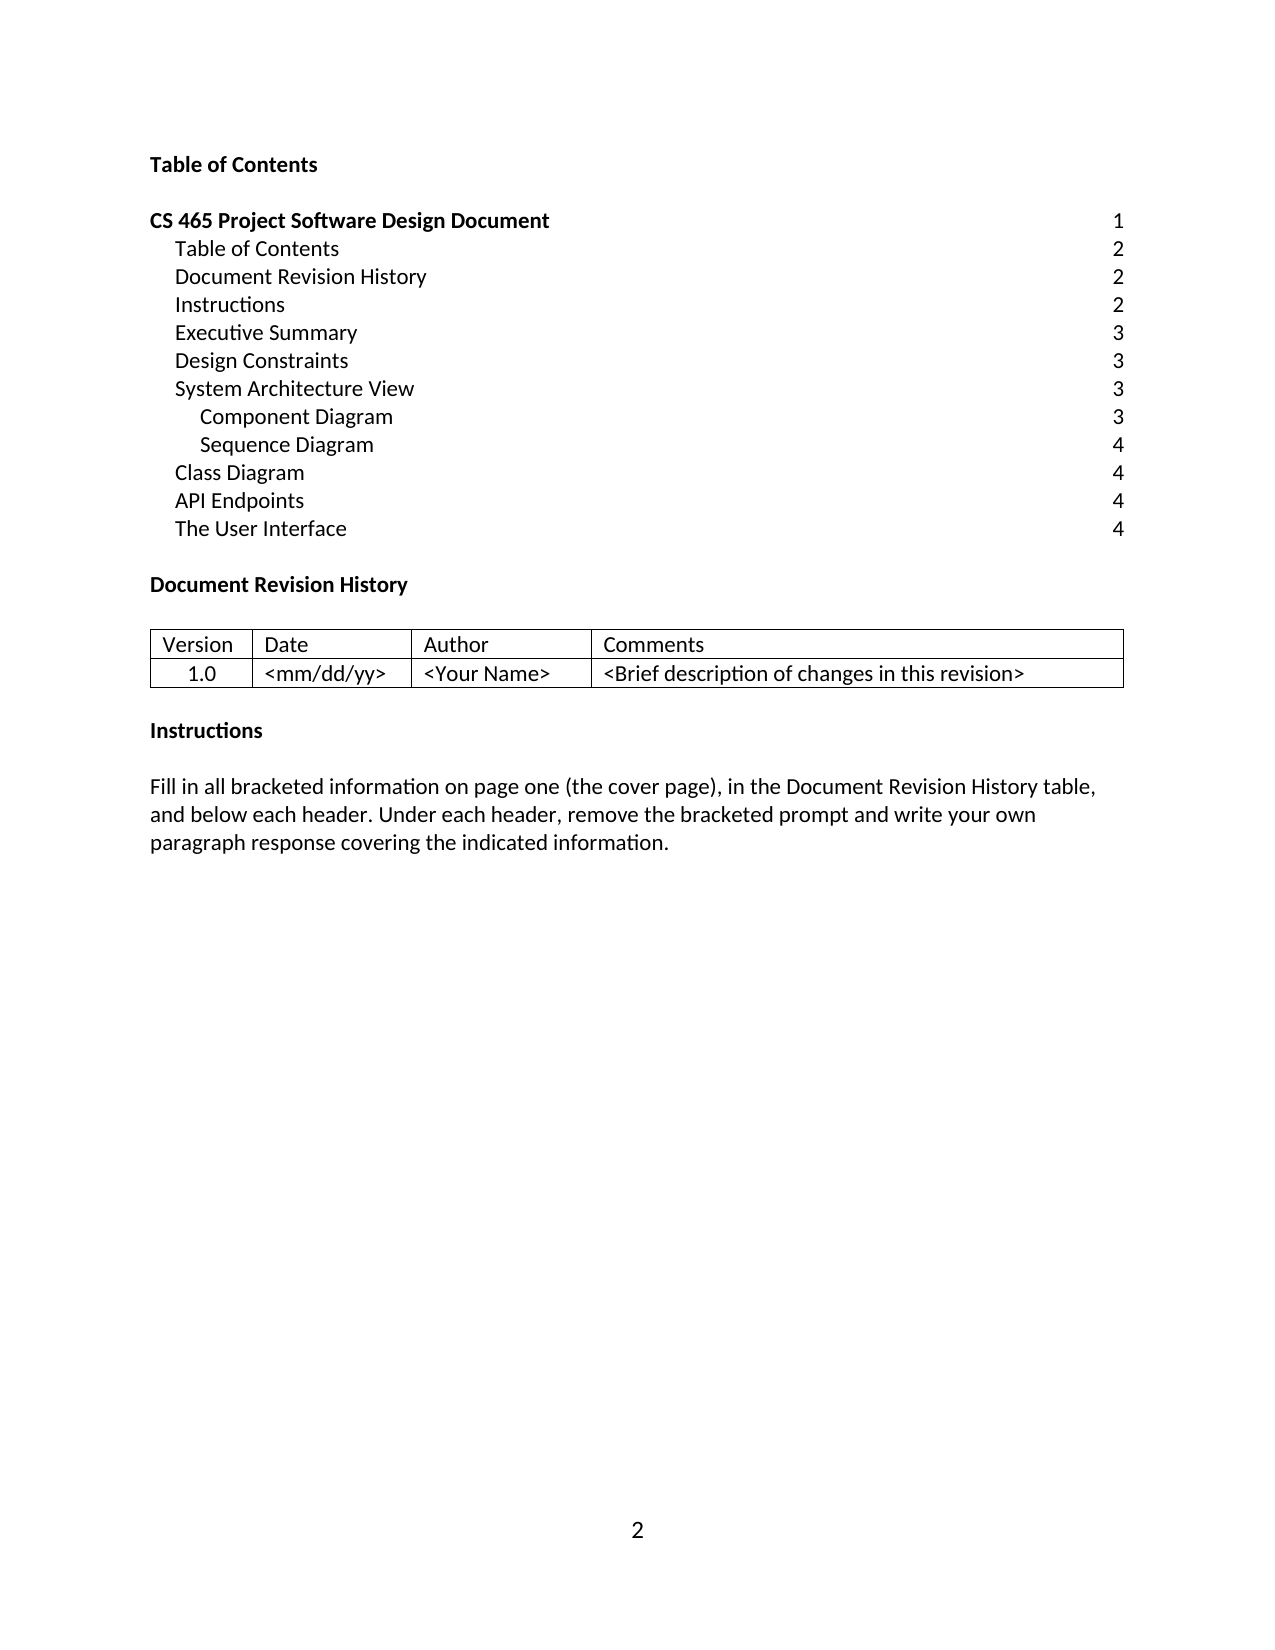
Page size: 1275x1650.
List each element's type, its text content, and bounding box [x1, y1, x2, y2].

table_cell 1.0 [151, 659, 252, 687]
table_cell <mm/dd/yy> [253, 659, 411, 687]
subtitle Instructions [150, 716, 1125, 744]
table_header Comments [592, 630, 1123, 658]
table_cell <Your Name> [412, 659, 591, 687]
table_header Version [151, 630, 252, 658]
table_cell <Brief description of changes in this revision> [592, 659, 1123, 687]
table_header Author [412, 630, 591, 658]
table_header Date [253, 630, 411, 658]
text Fill in all bracketed information on page one (the cover page), in the Document Revision History table, and below each header. Under each header, remove the bracketed prompt and write your own paragraph response covering the indicated information. [150, 772, 1125, 856]
subtitle Table of Contents [150, 150, 1125, 178]
subtitle Document Revision History [150, 570, 1125, 598]
